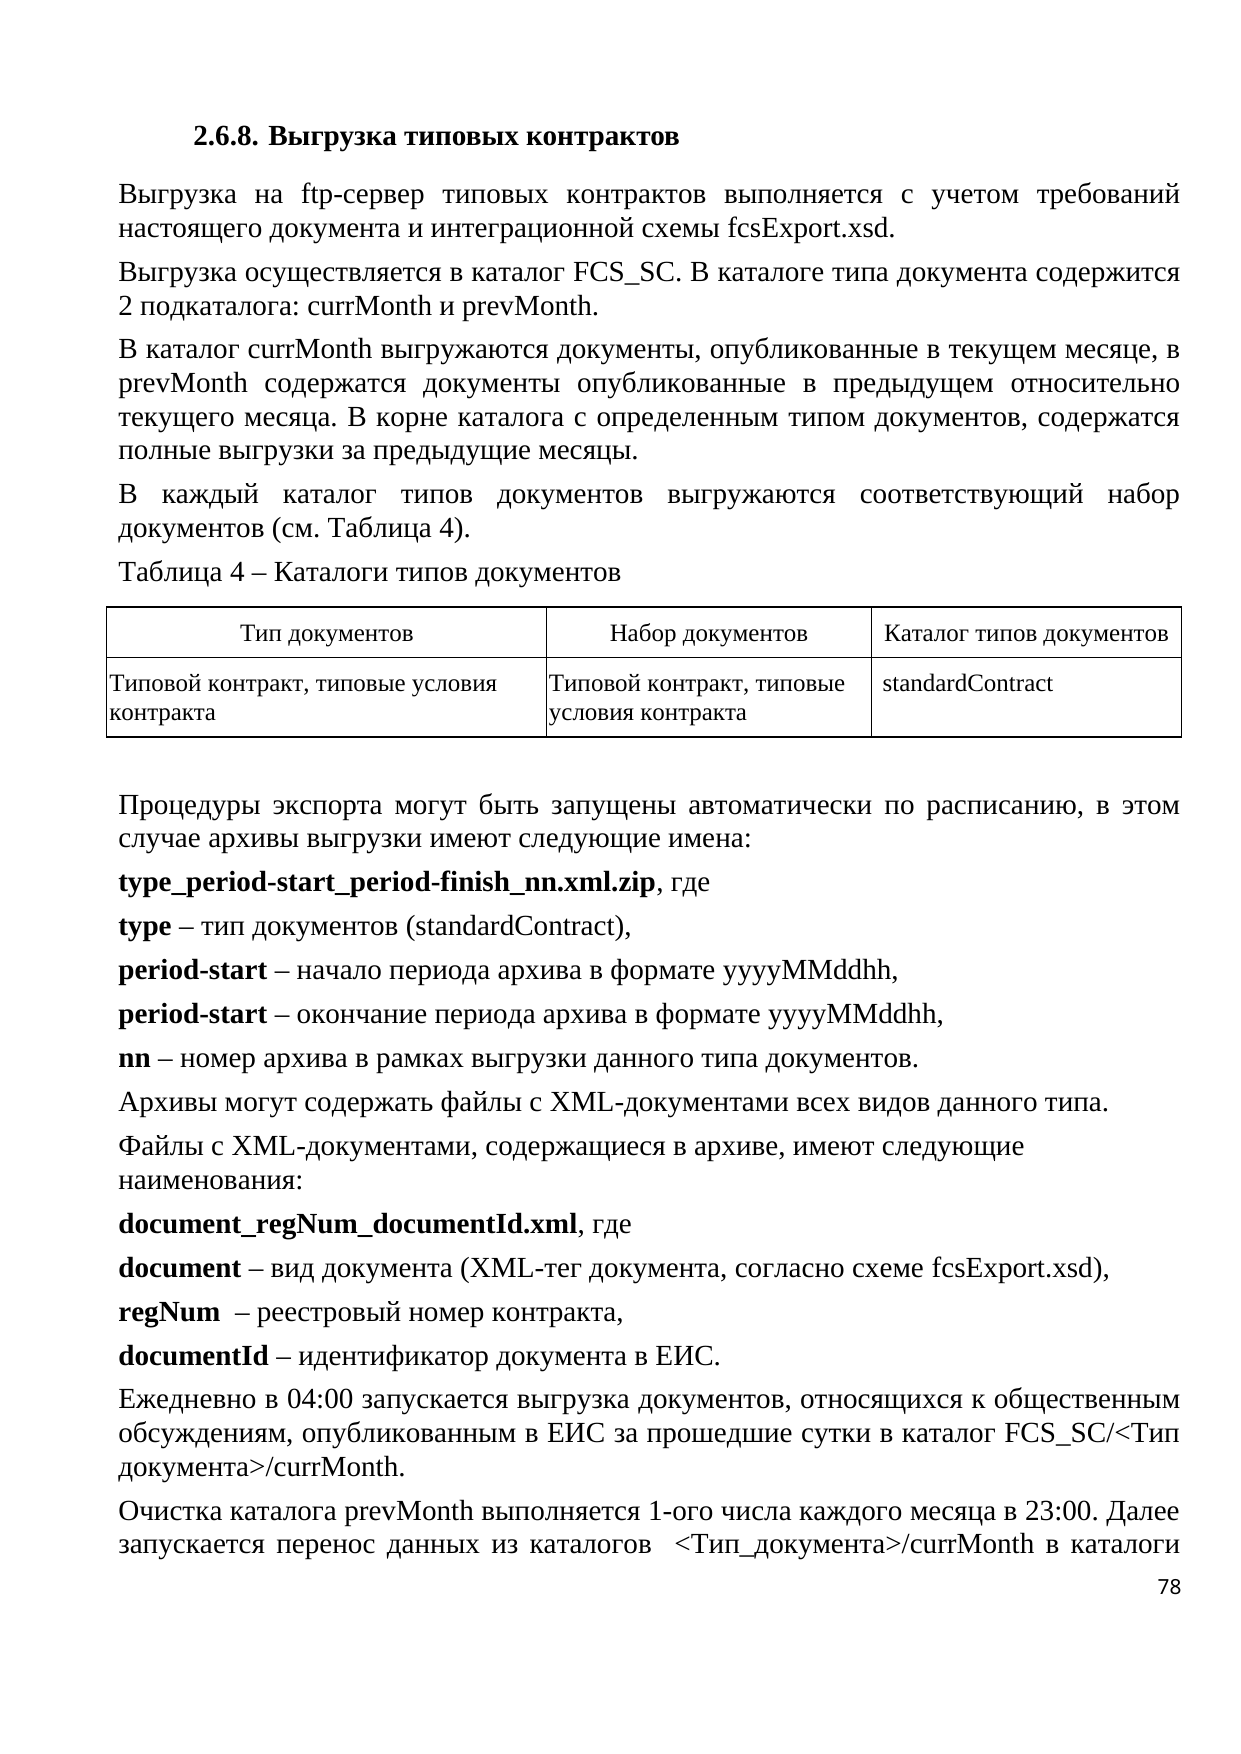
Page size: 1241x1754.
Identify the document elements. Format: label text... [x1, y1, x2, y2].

text period-start – начало периода архива в формате yyyyMMddhh, [118, 952, 1181, 986]
text type – тип документов (standardContract), [118, 908, 1181, 942]
text document_regNum_documentId.xml, где [118, 1206, 1181, 1239]
text nn – номер архива в рамках выгрузки данного типа документов. [118, 1040, 1181, 1074]
text Файлы c XML-документами, содержащиеся в архиве, имеют следующие наименования: [118, 1128, 1181, 1195]
text document – вид документа (XML-тег документа, согласно схеме fcsExport.xsd), [118, 1250, 1181, 1283]
table_header Набор документов [547, 608, 871, 657]
text Архивы могут содержать файлы с XML-документами всех видов данного типа. [118, 1084, 1181, 1118]
table_cell Типовой контракт, типовые условия контракта [107, 658, 546, 736]
text regNum – реестровый номер контракта, [118, 1294, 1181, 1327]
text Выгрузка на ftp-сервер типовых контрактов выполняется с учетом требований настоящего документа и интеграционной схемы fcsExport.xsd. [118, 177, 1181, 244]
subtitle Выгрузка типовых контрактов [193, 118, 1181, 152]
table_header Тип документов [107, 608, 546, 657]
table_header Каталог типов документов [872, 608, 1181, 657]
text documentId – идентификатор документа в ЕИС. [118, 1338, 1181, 1371]
text type_period-start_period-finish_nn.xml.zip, где [118, 864, 1181, 898]
text Процедуры экспорта могут быть запущены автоматически по расписанию, в этом случае архивы выгрузки имеют следующие имена: [118, 787, 1181, 854]
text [118, 1493, 1181, 1560]
text Ежедневно в 04:00 запускается выгрузка документов, относящихся к общественным обсуждениям, опубликованным в ЕИС за прошедшие сутки в каталог FCS_SC/<Тип документа>/currMonth. [118, 1382, 1181, 1482]
text В каталог currMonth выгружаются документы, опубликованные в текущем месяце, в prevMonth содержатся документы опубликованные в предыдущем относительно текущего месяца. В корне каталога с определенным типом документов, содержатся полные выгрузки за предыдущие месяцы. [118, 332, 1181, 466]
table_cell standardContract [872, 658, 1181, 736]
text period-start – окончание периода архива в формате yyyyMMddhh, [118, 996, 1181, 1030]
text Выгрузка осуществляется в каталог FCS_SC. В каталоге типа документа содержится 2 подкаталога: currMonth и prevMonth. [118, 254, 1181, 321]
table_cell Типовой контракт, типовые условия контракта [547, 658, 871, 736]
